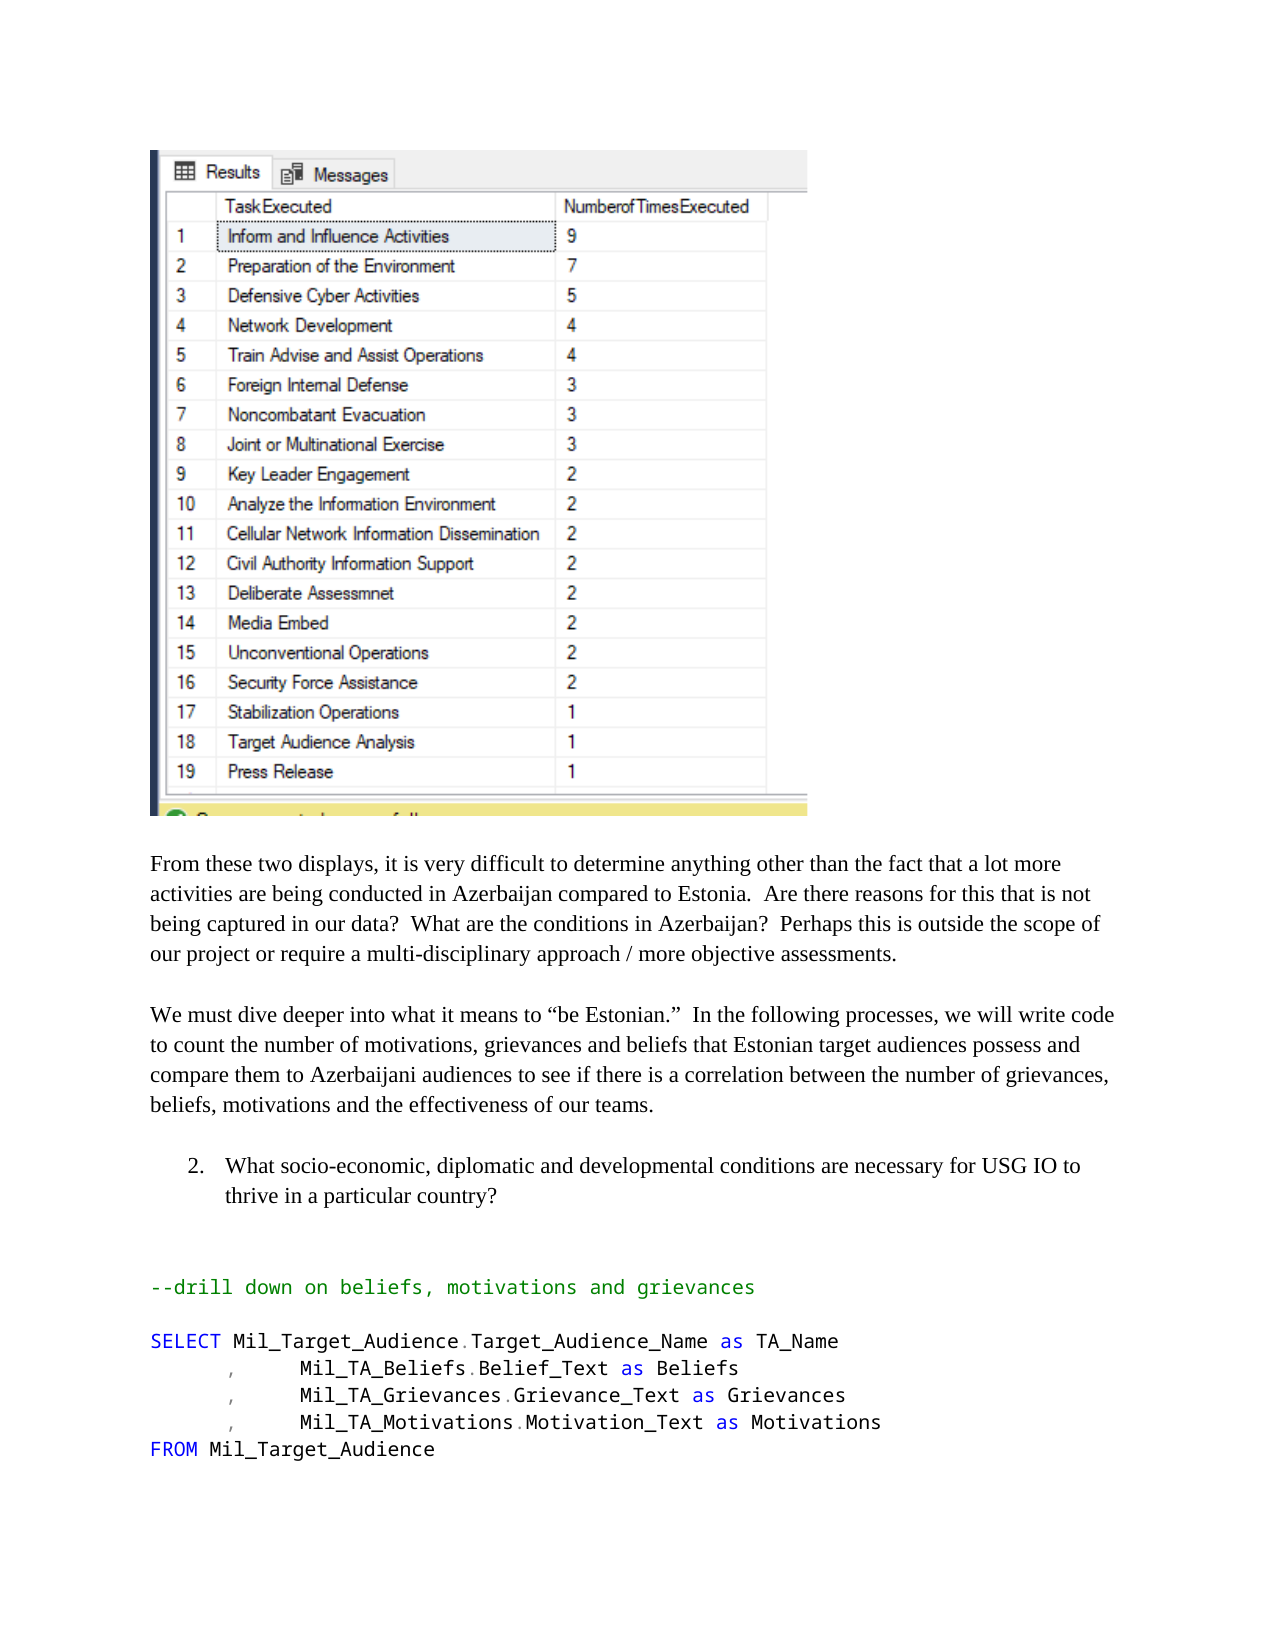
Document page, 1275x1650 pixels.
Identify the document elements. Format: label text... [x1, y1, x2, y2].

picture [150, 150, 808, 816]
text , Mil_TA_Grievances.Grievance_Text as Grievances [150, 1381, 1125, 1408]
list What socio-economic, diplomatic and developmental conditions are necessary for USG IO to thrive in a particular country? [187, 1152, 1125, 1208]
text SELECT Mil_Target_Audience.Target_Audience_Name as TA_Name [150, 1327, 1125, 1354]
text , Mil_TA_Motivations.Motivation_Text as Motivations [150, 1408, 1125, 1435]
text From these two displays, it is very difficult to determine anything other than the fact that a lot more activities are being conducted in Azerbaijan compared to Estonia. Are there reasons for this that is not being captured in our data? What are the conditions in Azerbaijan? Perhaps this is outside the scope of our project or require a multi-disciplinary approach / more objective assessments. [150, 849, 1125, 967]
text FROM Mil_Target_Audience [150, 1435, 1125, 1462]
text We must dive deeper into what it means to “be Estonian.” In the following processes, we will write code to count the number of motivations, grievances and beliefs that Estonian target audiences possess and compare them to Azerbaijani audiences to see if there is a correlation between the number of grievances, beliefs, motivations and the effectiveness of our teams. [150, 1001, 1125, 1118]
text --drill down on beliefs, motivations and grievances [150, 1273, 1125, 1300]
text , Mil_TA_Beliefs.Belief_Text as Beliefs [150, 1354, 1125, 1381]
